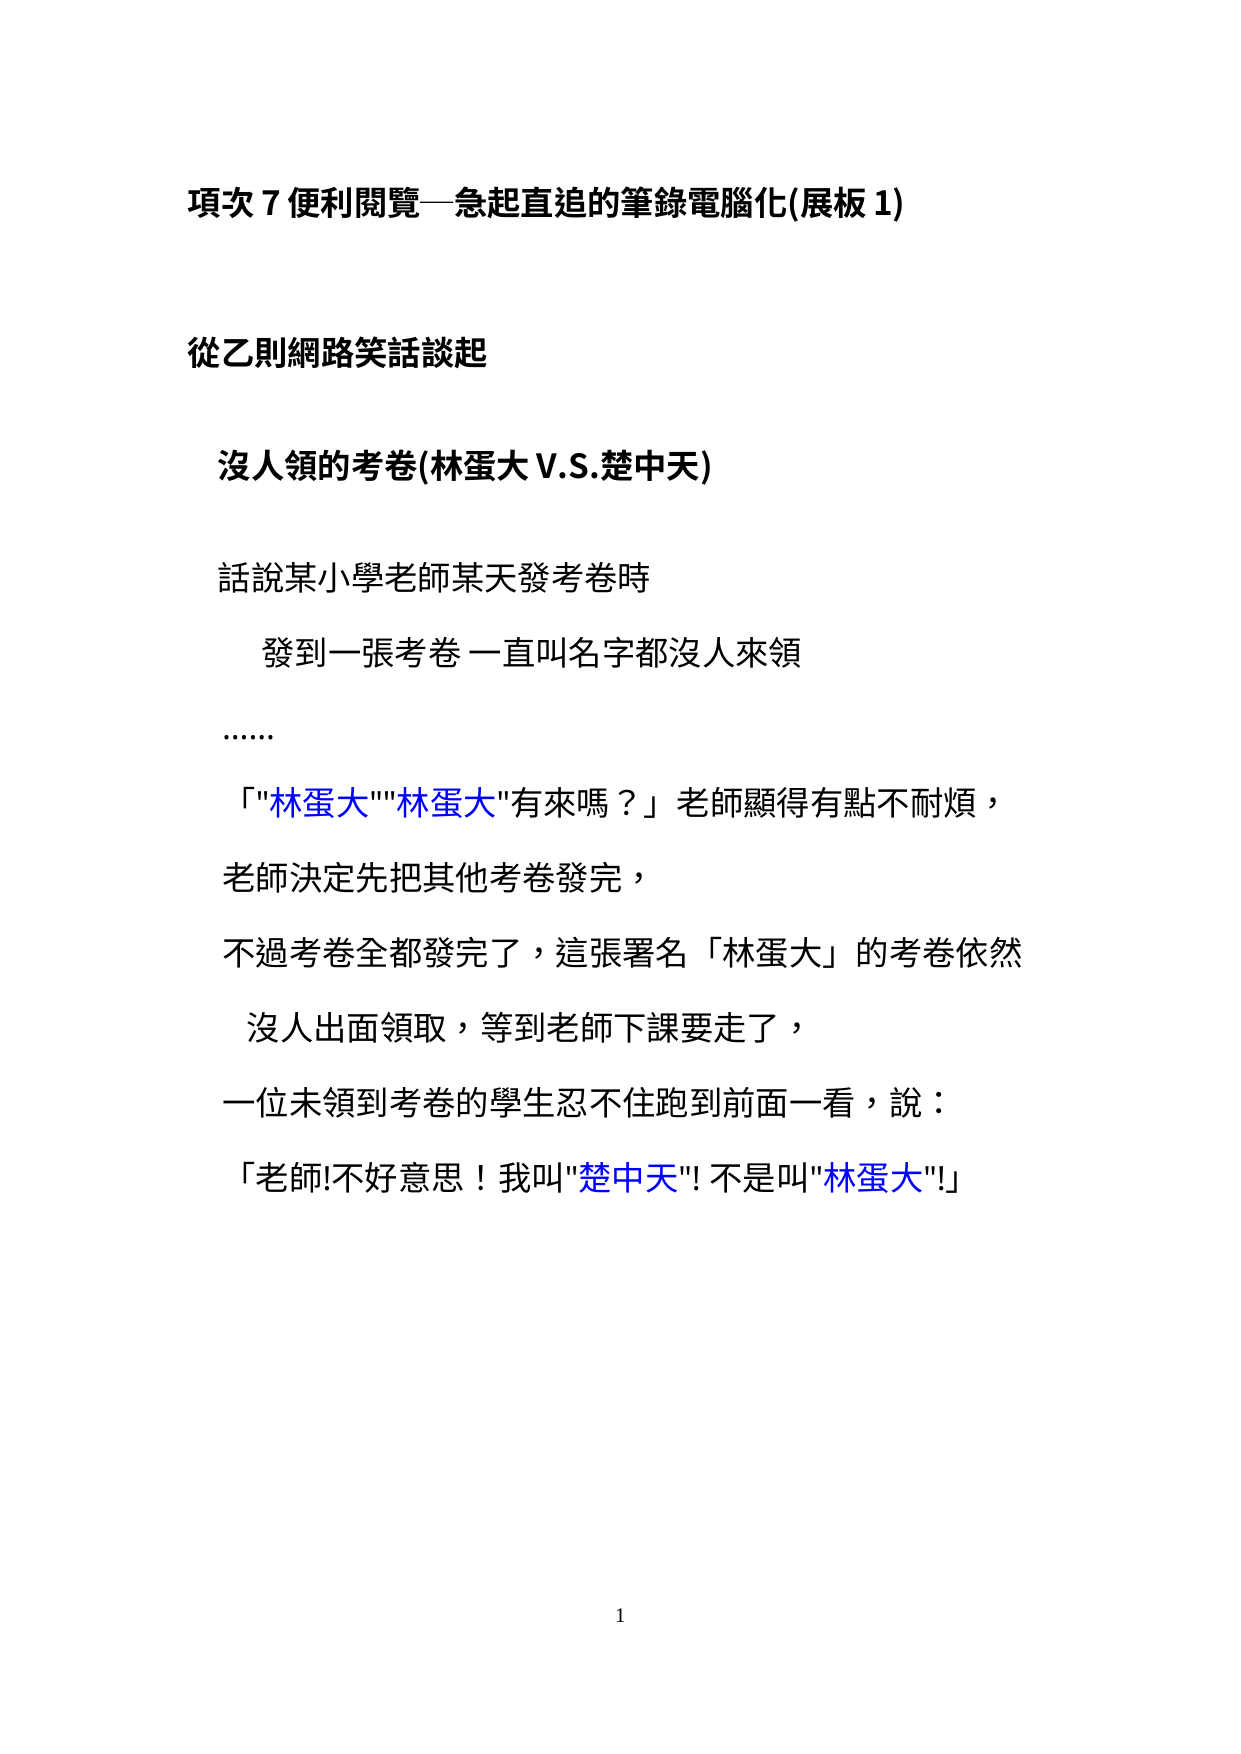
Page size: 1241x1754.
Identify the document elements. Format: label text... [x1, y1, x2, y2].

text 不過考卷全都發完了，這張署名「林蛋大」的考卷依然 沒人出面領取，等到老師下課要走了， [187, 914, 1053, 1064]
text 話說某小學老師某天發考卷時 發到一張考卷 一直叫名字都沒人來領 [187, 539, 1053, 689]
text 從乙則網路笑話談起 [187, 314, 1053, 389]
text 老師決定先把其他考卷發完， [187, 839, 1053, 914]
text …… [187, 689, 1053, 764]
text 項次7便利閱覽─急起直追的筆錄電腦化(展板1) [187, 164, 1053, 239]
text 沒人領的考卷(林蛋大V.S.楚中天) [187, 426, 1053, 501]
text 「老師!不好意思！我叫"楚中天"! 不是叫"林蛋大"!」 [187, 1139, 1053, 1214]
text 「"林蛋大""林蛋大"有來嗎？」老師顯得有點不耐煩， [187, 764, 1053, 839]
text 一位未領到考卷的學生忍不住跑到前面一看，說： [187, 1064, 1053, 1139]
